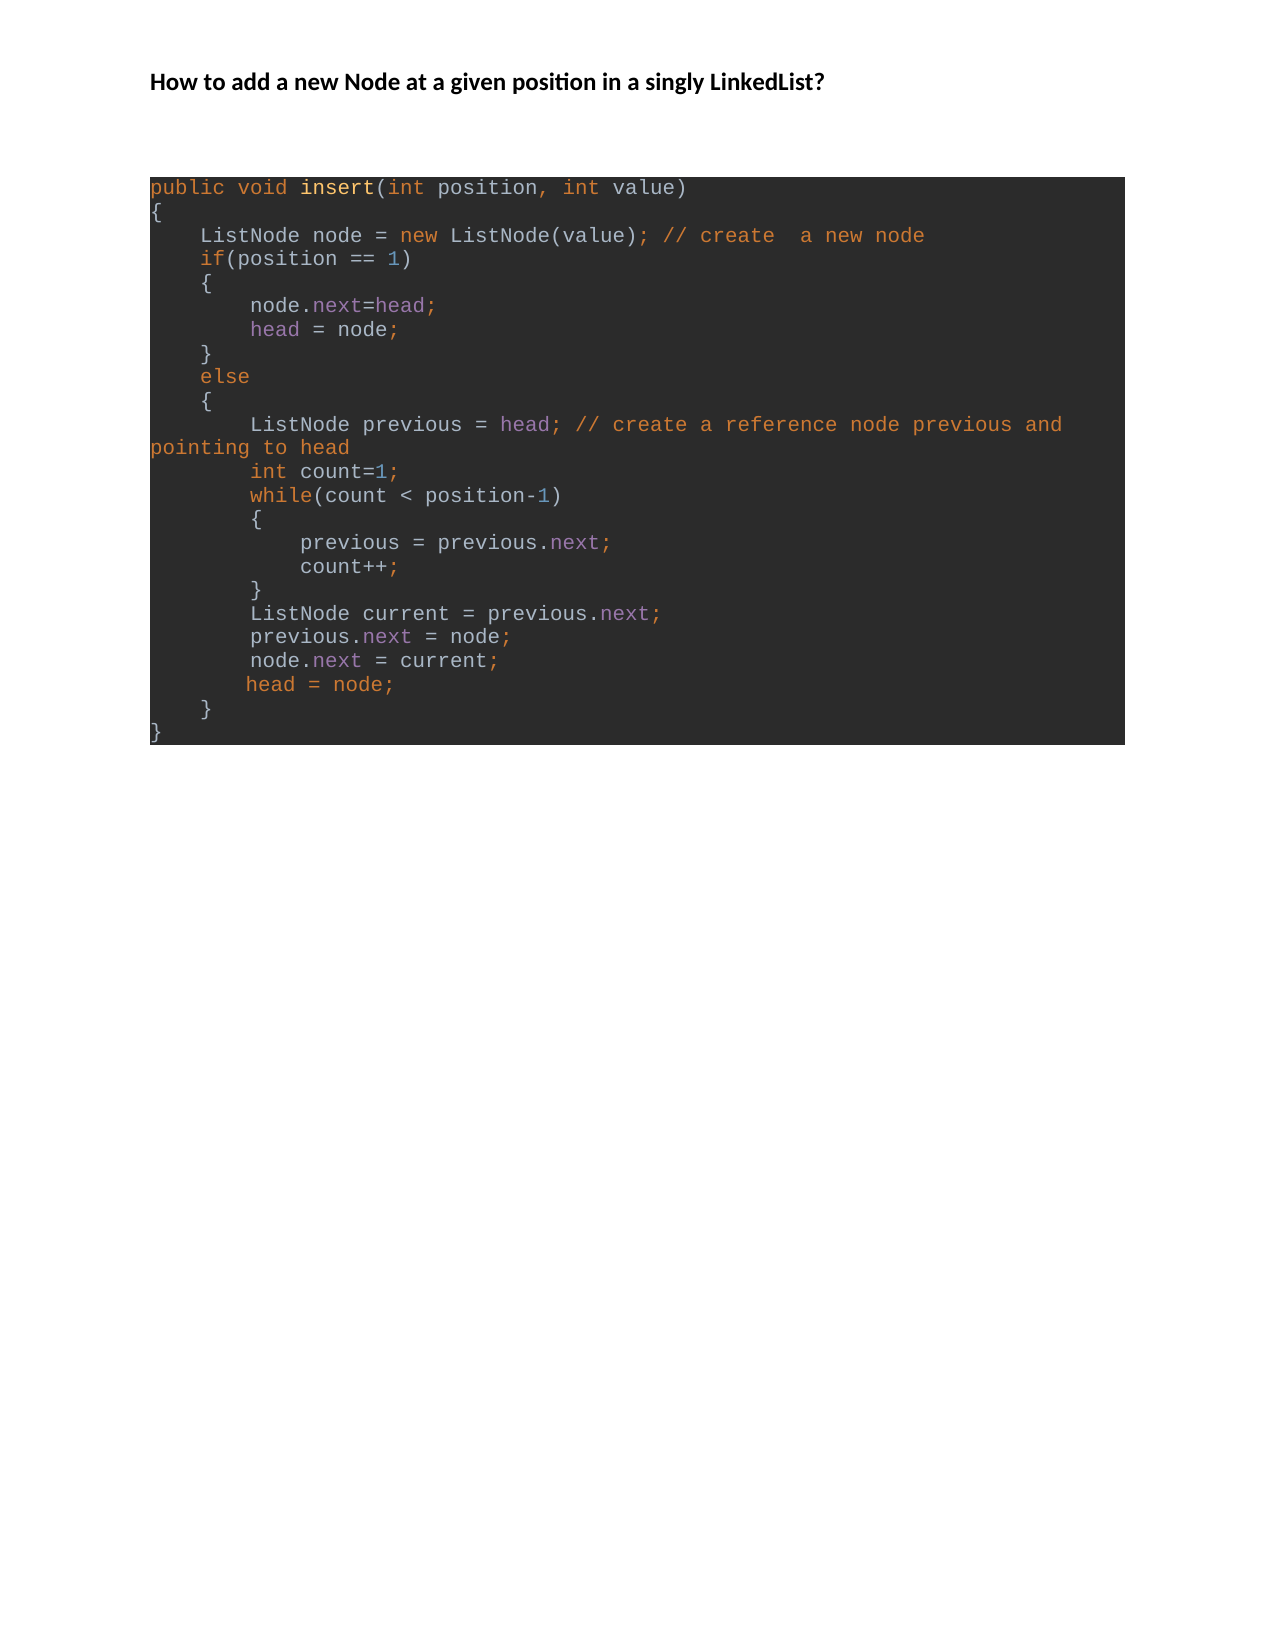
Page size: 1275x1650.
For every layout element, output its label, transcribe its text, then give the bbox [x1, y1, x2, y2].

text public void insert(int position, int value) { ListNode node = new ListNode(value); // create a new node if(position == 1) { node.next=head; head = node; } else { ListNode previous = head; // create a reference node previous and pointing to head int count=1; while(count < position-1) { previous = previous.next; count++; } ListNode current = previous.next; previous.next = node; node.next = current; [150, 177, 1125, 674]
text head = node; } } [150, 674, 1125, 745]
text How to add a new Node at a given position in a singly LinkedList? [150, 66, 1125, 96]
